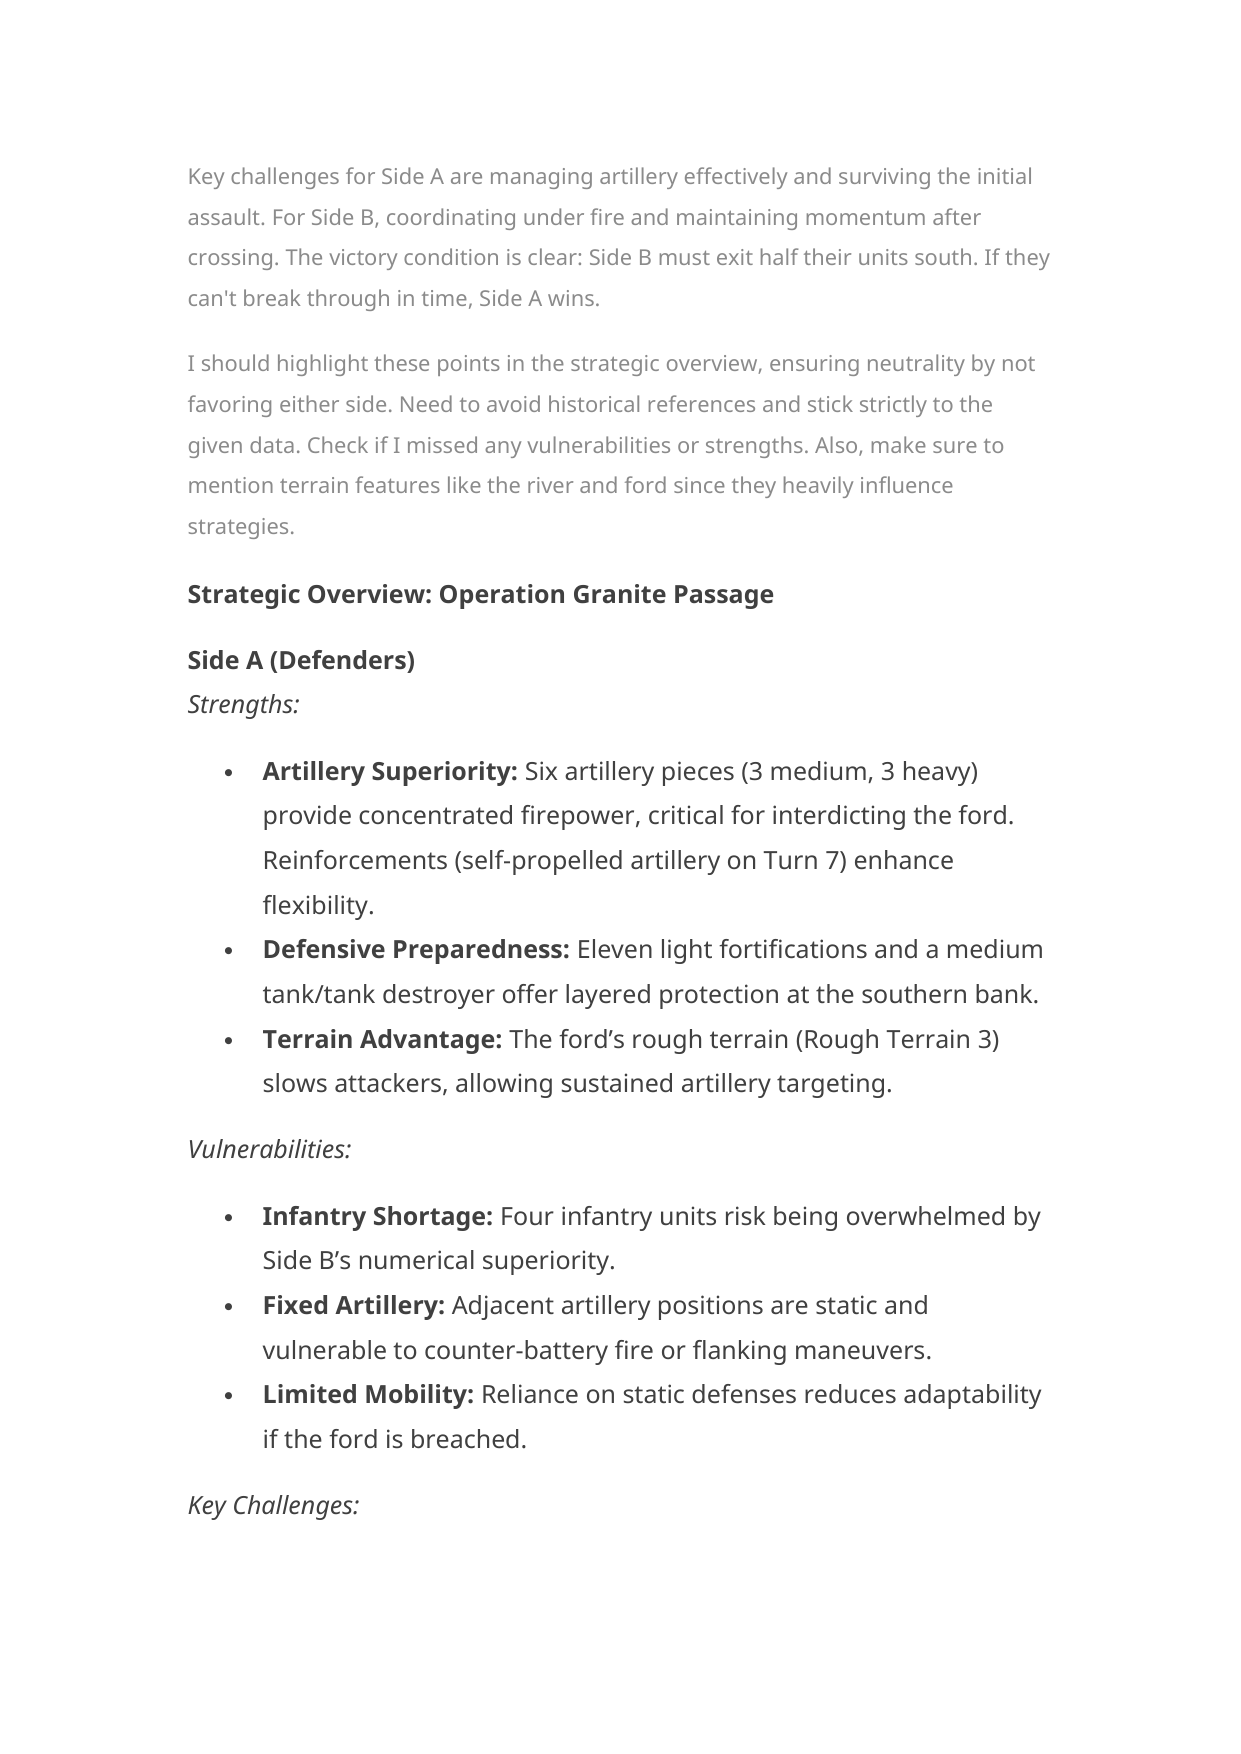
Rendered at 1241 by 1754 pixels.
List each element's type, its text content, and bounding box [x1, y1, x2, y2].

text Key Challenges: [187, 1477, 1053, 1522]
list Infantry Shortage: Four infantry units risk being overwhelmed by Side B’s numerical superiority. [225, 1188, 1053, 1277]
list Terrain Advantage: The ford’s rough terrain (Rough Terrain 3) slows attackers, allowing sustained artillery targeting. [225, 1011, 1053, 1100]
text Side A (Defenders) Strengths: [187, 632, 1053, 721]
list Defensive Preparedness: Eleven light fortifications and a medium tank/tank destroyer offer layered protection at the southern bank. [225, 921, 1053, 1011]
text Vulnerabilities: [187, 1122, 1053, 1166]
text I should highlight these points in the strategic overview, ensuring neutrality by not favoring either side. Need to avoid historical references and stick strictly to the given data. Check if I missed any vulnerabilities or strengths. Also, make sure to mention terrain features like the river and ford since they heavily influence strategies. [187, 337, 1053, 541]
list Fixed Artillery: Adjacent artillery positions are static and vulnerable to counter-battery fire or flanking maneuvers. [225, 1277, 1053, 1366]
list Artillery Superiority: Six artillery pieces (3 medium, 3 heavy) provide concentrated firepower, critical for interdicting the ford. Reinforcements (self-propelled artillery on Turn 7) enhance flexibility. [225, 743, 1053, 921]
list Limited Mobility: Reliance on static defenses reduces adaptability if the ford is breached. [225, 1366, 1053, 1456]
text Strategic Overview: Operation Granite Passage [187, 566, 1053, 610]
text Key challenges for Side A are managing artillery effectively and surviving the initial assault. For Side B, coordinating under fire and maintaining momentum after crossing. The victory condition is clear: Side B must exit half their units south. If they can't break through in time, Side A wins. [187, 150, 1053, 312]
